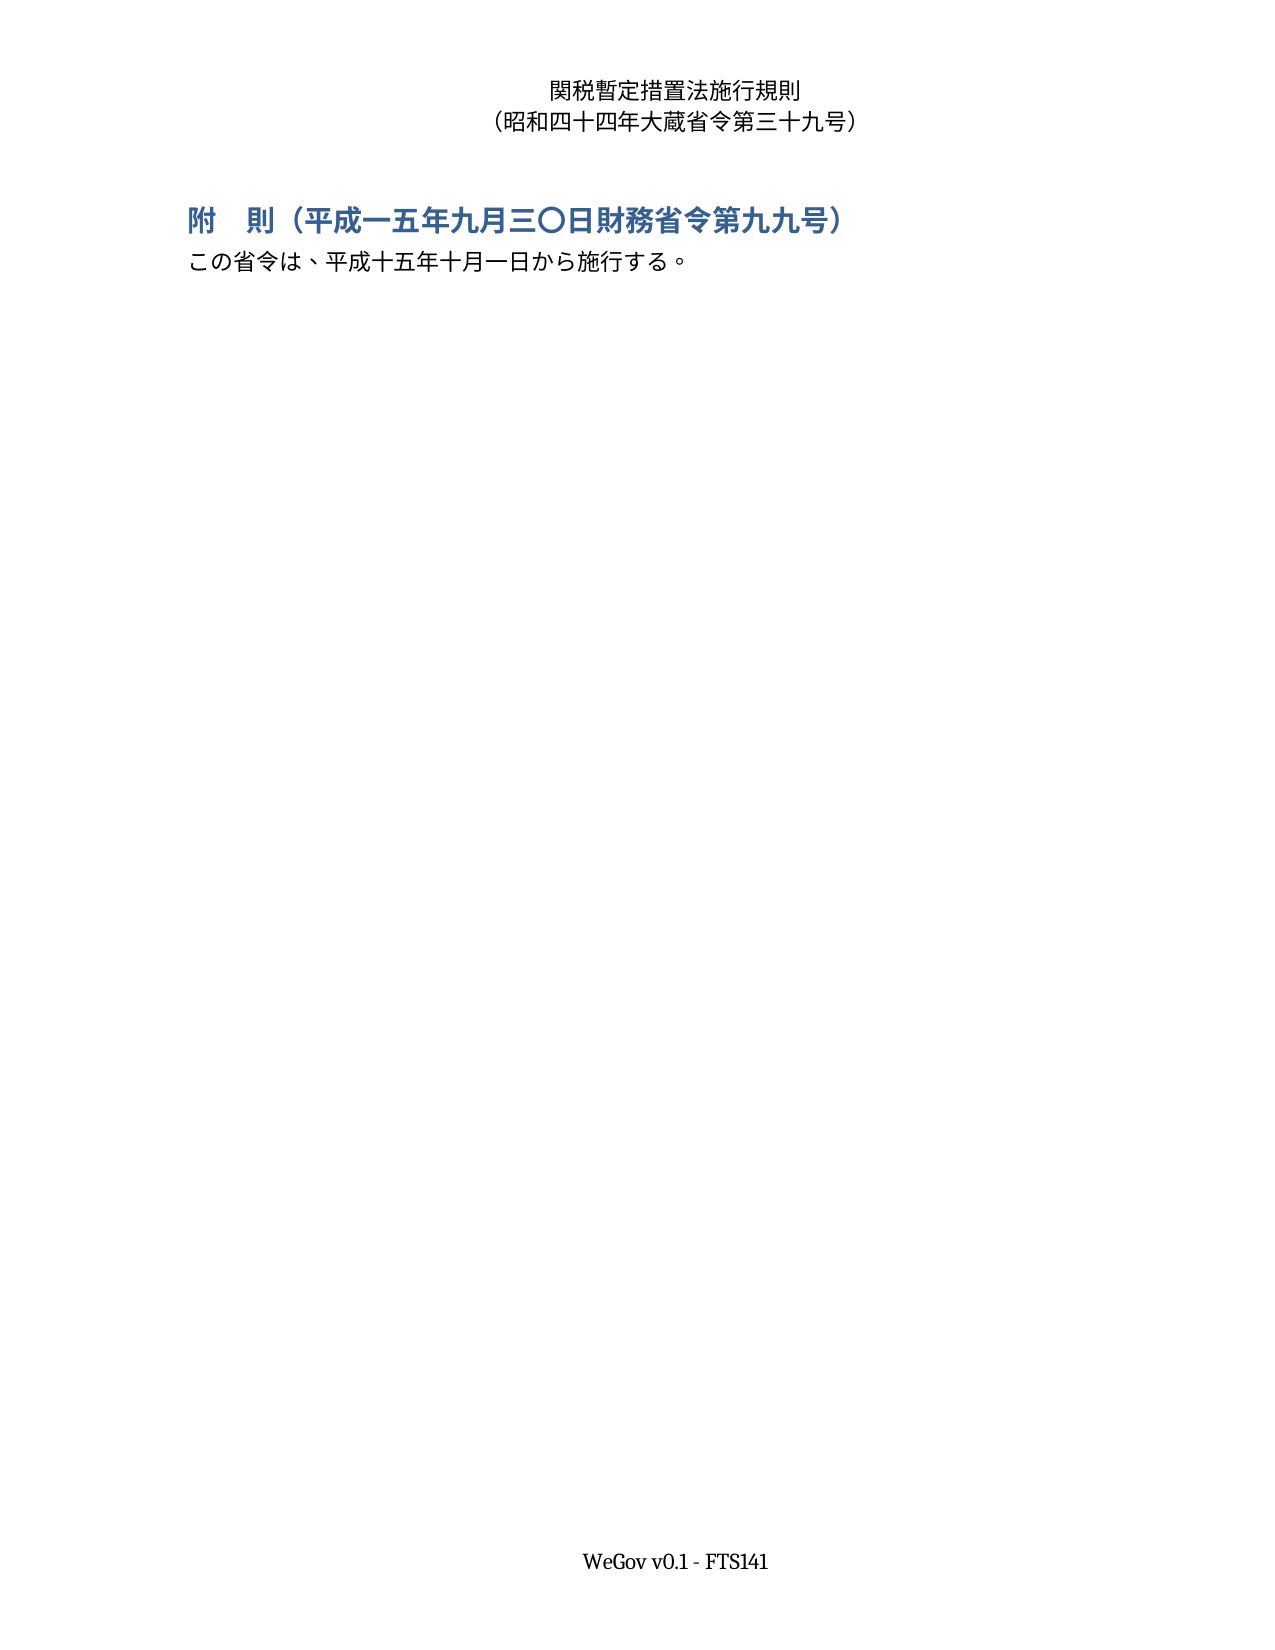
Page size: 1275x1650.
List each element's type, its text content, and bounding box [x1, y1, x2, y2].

text この省令は、平成十五年十月一日から施行する。 [187, 246, 1087, 277]
subtitle 附 則（平成一五年九月三〇日財務省令第九九号） [187, 200, 1087, 240]
